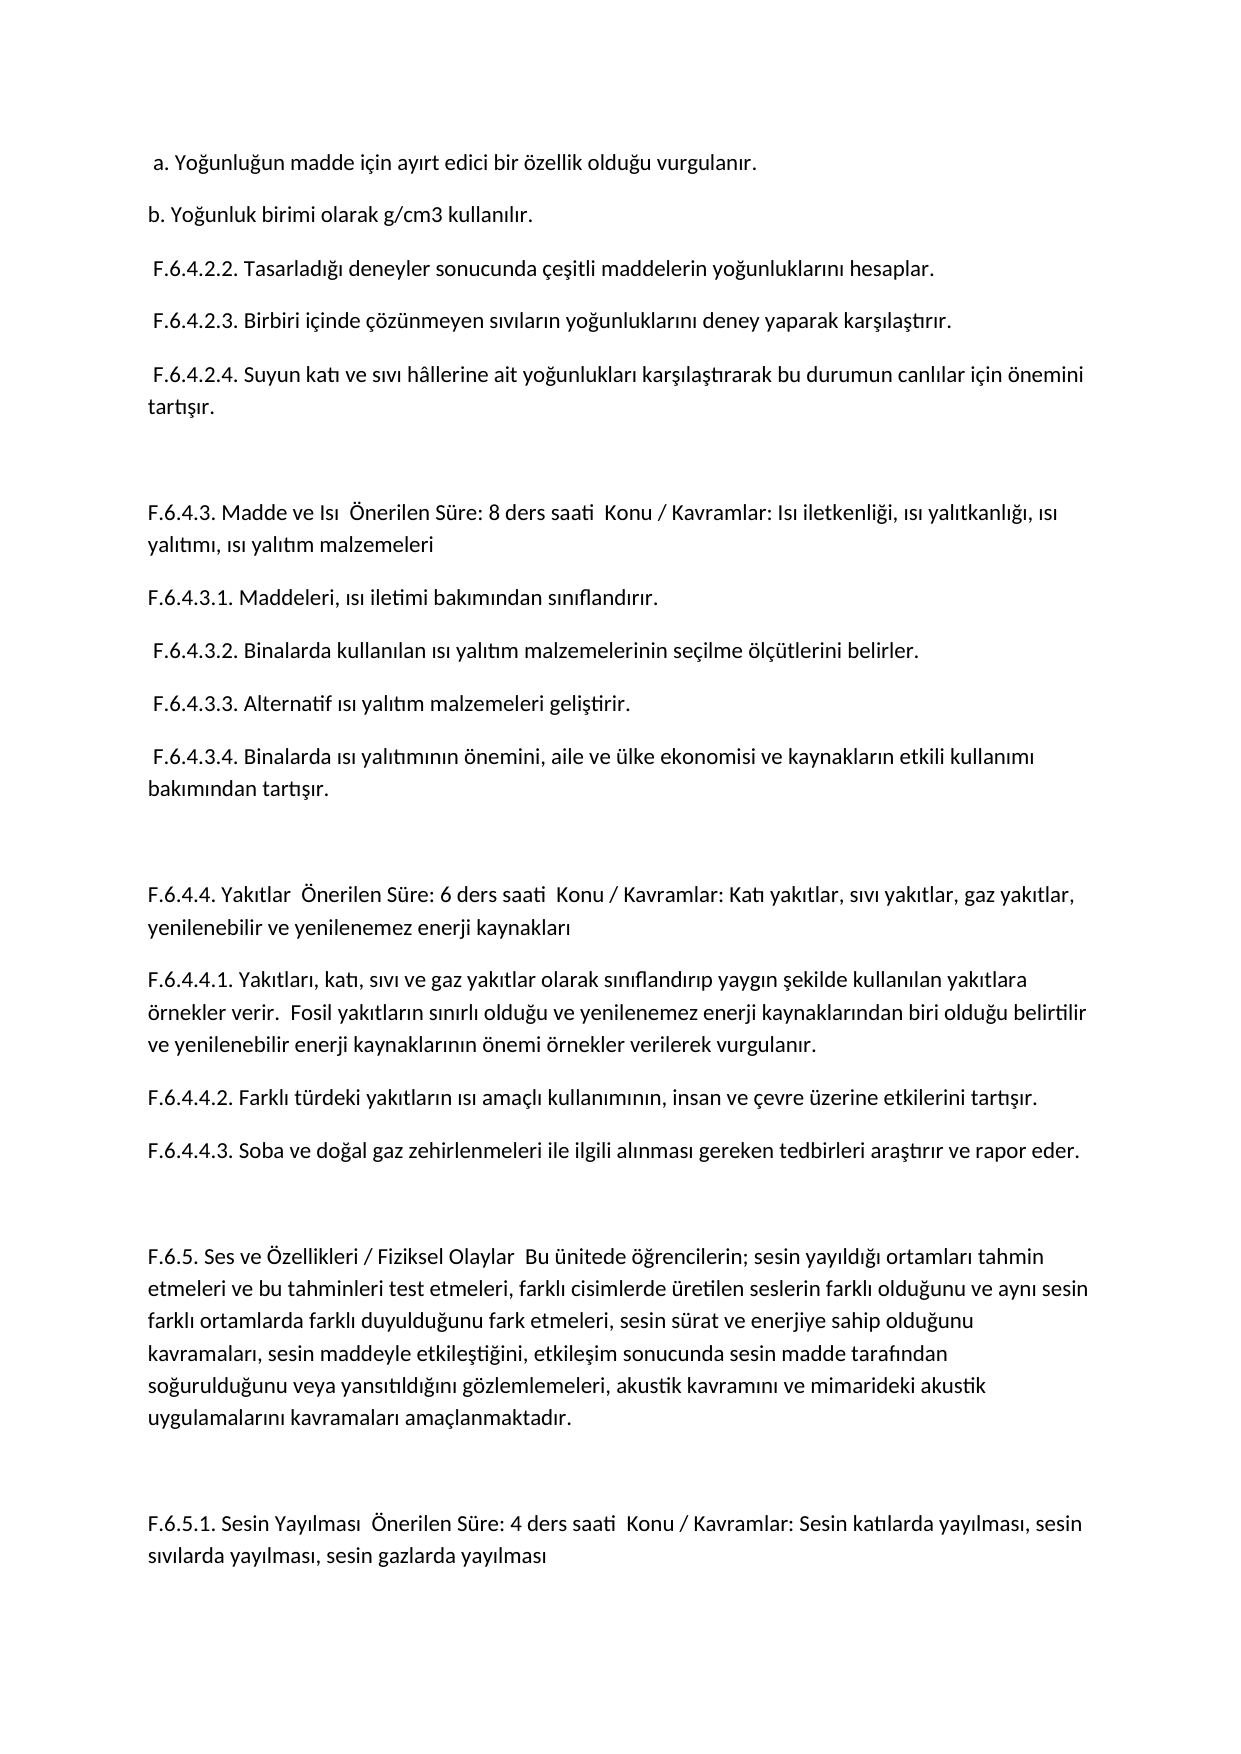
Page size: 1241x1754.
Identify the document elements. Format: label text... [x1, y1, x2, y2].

text F.6.4.3.1. Maddeleri, ısı iletimi bakımından sınıflandırır. [148, 583, 1093, 611]
text F.6.4.3.4. Binalarda ısı yalıtımının önemini, aile ve ülke ekonomisi ve kaynakların etkili kullanımı bakımından tartışır. [148, 742, 1093, 802]
text F.6.4.4. Yakıtlar Önerilen Süre: 6 ders saati Konu / Kavramlar: Katı yakıtlar, sıvı yakıtlar, gaz yakıtlar, yenilenebilir ve yenilenemez enerji kaynakları [148, 880, 1093, 941]
text F.6.4.3.2. Binalarda kullanılan ısı yalıtım malzemelerinin seçilme ölçütlerini belirler. [148, 636, 1093, 664]
text b. Yoğunluk birimi olarak g/cm3 kullanılır. [148, 201, 1093, 229]
text F.6.5.1. Sesin Yayılması Önerilen Süre: 4 ders saati Konu / Kavramlar: Sesin katılarda yayılması, sesin sıvılarda yayılması, sesin gazlarda yayılması [148, 1509, 1093, 1569]
text F.6.4.2.2. Tasarladığı deneyler sonucunda çeşitli maddelerin yoğunluklarını hesaplar. [148, 254, 1093, 282]
text F.6.4.3. Madde ve Isı Önerilen Süre: 8 ders saati Konu / Kavramlar: Isı iletkenliği, ısı yalıtkanlığı, ısı yalıtımı, ısı yalıtım malzemeleri [148, 498, 1093, 558]
text F.6.4.2.3. Birbiri içinde çözünmeyen sıvıların yoğunluklarını deney yaparak karşılaştırır. [148, 307, 1093, 335]
text F.6.4.3.3. Alternatif ısı yalıtım malzemeleri geliştirir. [148, 689, 1093, 717]
text F.6.4.4.2. Farklı türdeki yakıtların ısı amaçlı kullanımının, insan ve çevre üzerine etkilerini tartışır. [148, 1083, 1093, 1111]
text F.6.4.4.1. Yakıtları, katı, sıvı ve gaz yakıtlar olarak sınıflandırıp yaygın şekilde kullanılan yakıtlara örnekler verir. Fosil yakıtların sınırlı olduğu ve yenilenemez enerji kaynaklarından biri olduğu belirtilir ve yenilenebilir enerji kaynaklarının önemi örnekler verilerek vurgulanır. [148, 966, 1093, 1058]
text F.6.4.4.3. Soba ve doğal gaz zehirlenmeleri ile ilgili alınması gereken tedbirleri araştırır ve rapor eder. [148, 1136, 1093, 1164]
text a. Yoğunluğun madde için ayırt edici bir özellik olduğu vurgulanır. [148, 148, 1093, 176]
text F.6.5. Ses ve Özellikleri / Fiziksel Olaylar Bu ünitede öğrencilerin; sesin yayıldığı ortamları tahmin etmeleri ve bu tahminleri test etmeleri, farklı cisimlerde üretilen seslerin farklı olduğunu ve aynı sesin farklı ortamlarda farklı duyulduğunu fark etmeleri, sesin sürat ve enerjiye sahip olduğunu kavramaları, sesin maddeyle etkileştiğini, etkileşim sonucunda sesin madde tarafından soğurulduğunu veya yansıtıldığını gözlemlemeleri, akustik kavramını ve mimarideki akustik uygulamalarını kavramaları amaçlanmaktadır. [148, 1242, 1093, 1431]
text F.6.4.2.4. Suyun katı ve sıvı hâllerine ait yoğunlukları karşılaştırarak bu durumun canlılar için önemini tartışır. [148, 360, 1093, 420]
